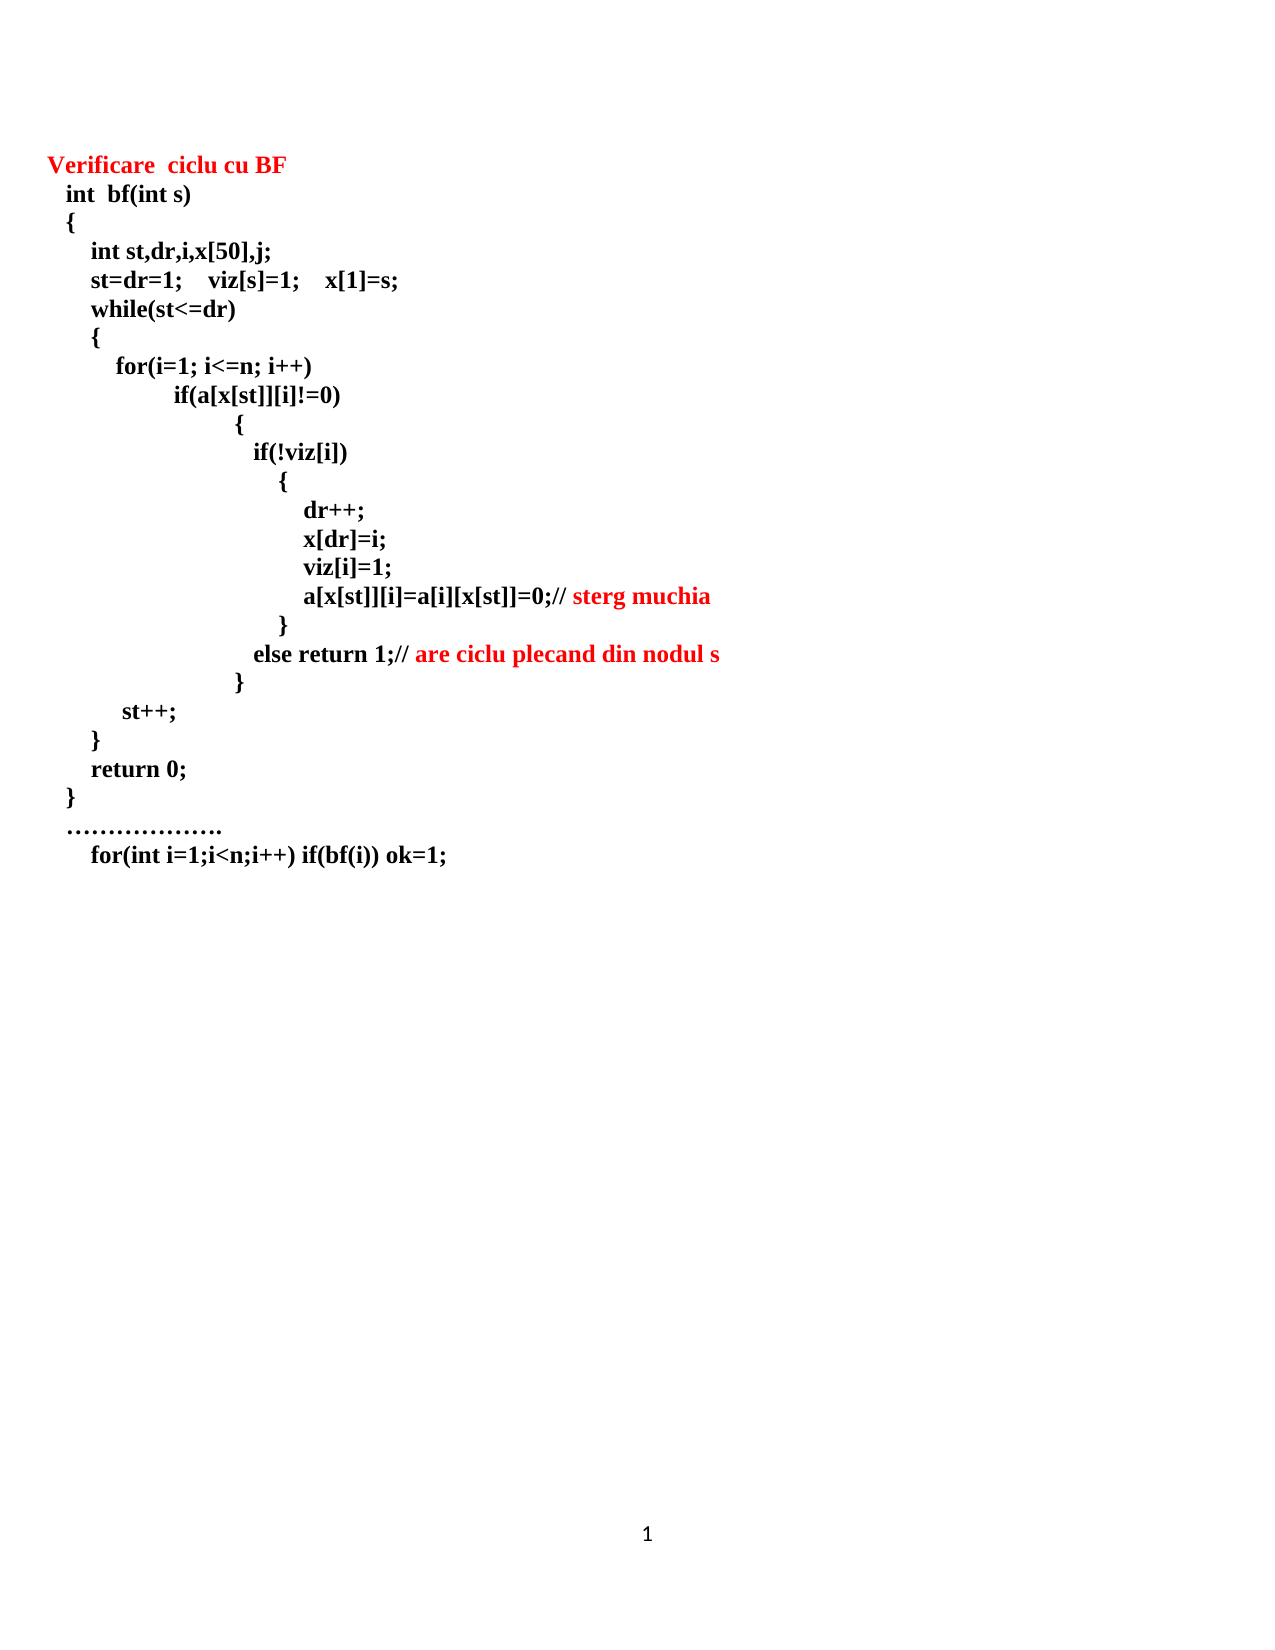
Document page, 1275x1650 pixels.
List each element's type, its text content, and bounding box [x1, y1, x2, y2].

text if(a[x[st]][i]!=0) [66, 380, 1228, 409]
text if(!viz[i]) [66, 437, 1228, 466]
text } [66, 610, 1228, 639]
text for(int i=1;i<n;i++) if(bf(i)) ok=1; [66, 840, 1228, 869]
text { [66, 207, 1228, 236]
text int bf(int s) [66, 179, 1228, 207]
text return 0; [66, 754, 1228, 782]
text st=dr=1; viz[s]=1; x[1]=s; [66, 265, 1228, 294]
text } [66, 667, 1228, 696]
text viz[i]=1; [66, 552, 1228, 581]
text { [66, 322, 1228, 351]
text st++; [66, 696, 1228, 725]
text } [66, 782, 1228, 811]
text { [66, 409, 1228, 437]
text int st,dr,i,x[50],j; [66, 236, 1228, 265]
text { [66, 466, 1228, 495]
text x[dr]=i; [66, 524, 1228, 552]
text } [66, 725, 1228, 754]
text while(st<=dr) [66, 294, 1228, 322]
text else return 1;// are ciclu plecand din nodul s [66, 639, 1228, 667]
text a[x[st]][i]=a[i][x[st]]=0;// sterg muchia [66, 581, 1228, 610]
text dr++; [66, 495, 1228, 524]
text for(i=1; i<=n; i++) [66, 351, 1228, 380]
text Verificare ciclu cu BF [47, 150, 1228, 179]
text ………………. [66, 811, 1228, 840]
